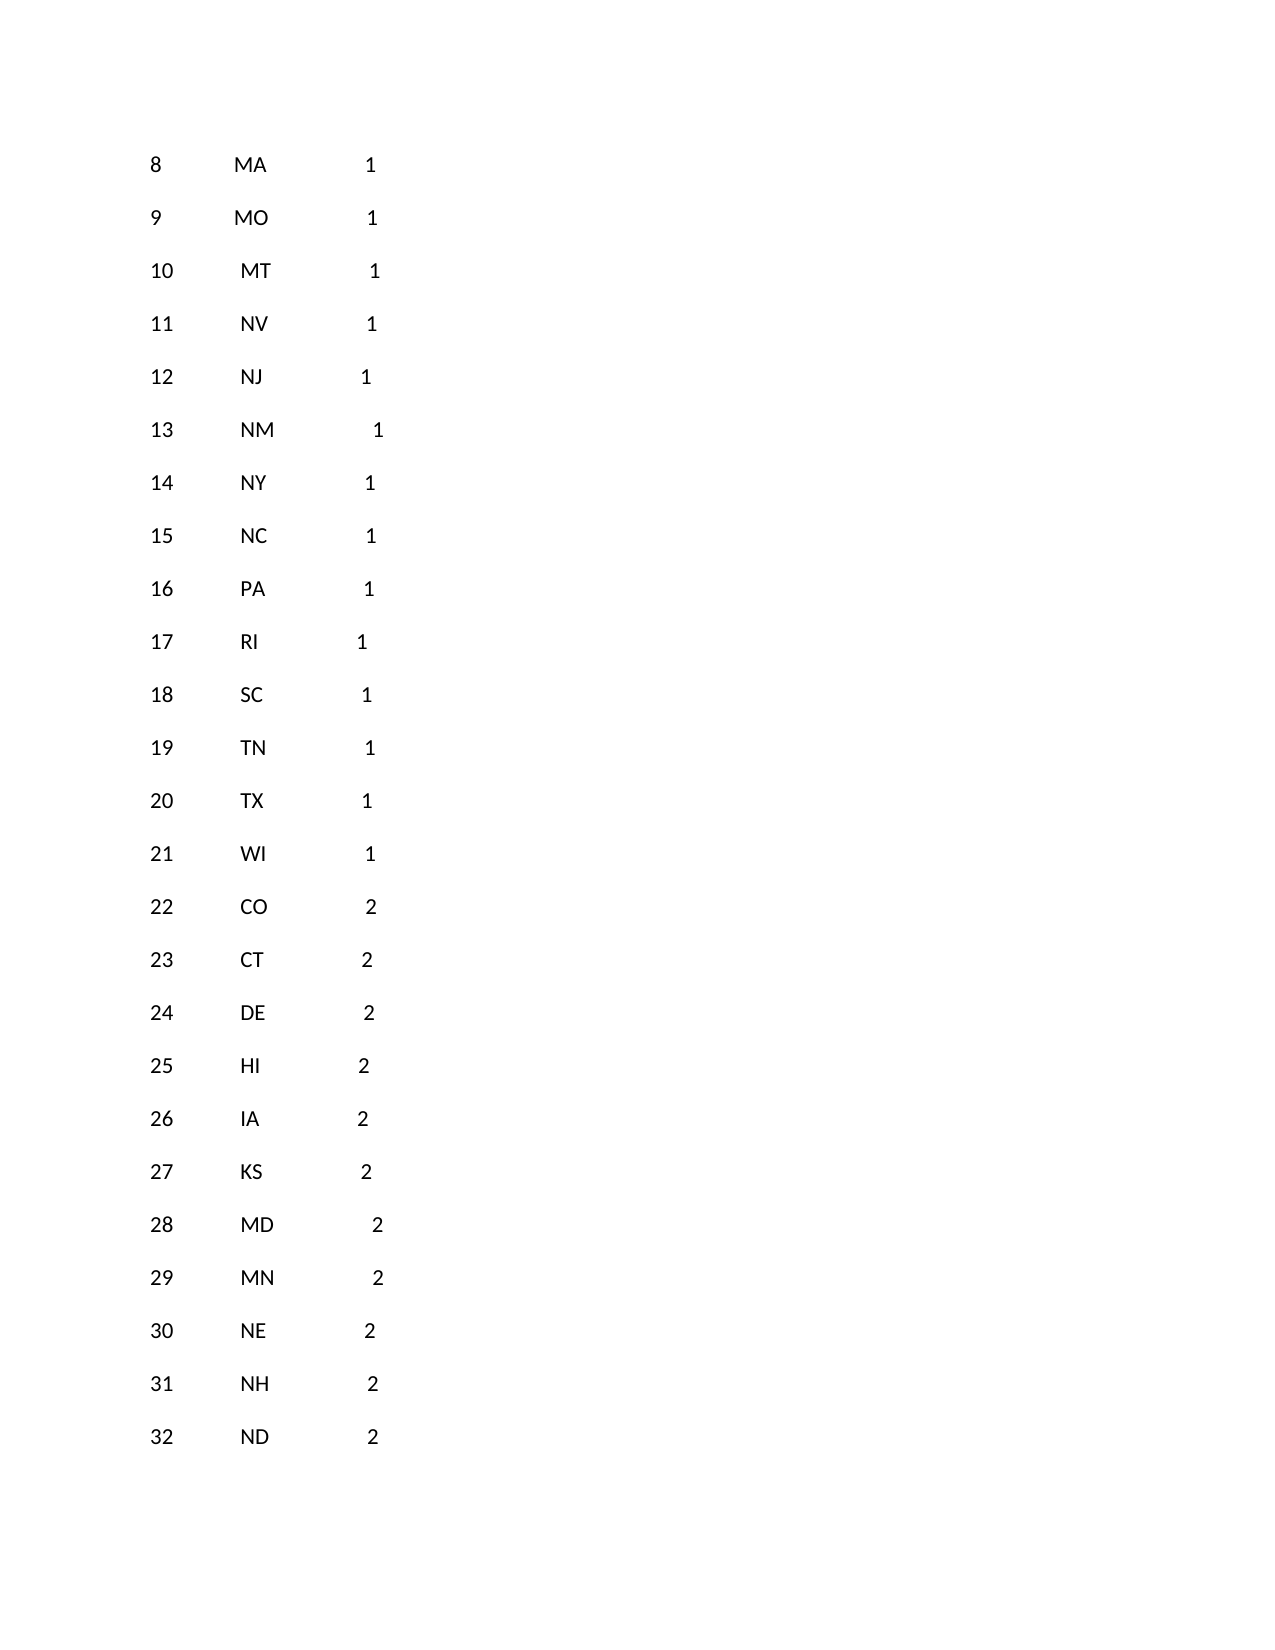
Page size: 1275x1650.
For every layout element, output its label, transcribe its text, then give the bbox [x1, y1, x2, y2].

text 12 NJ 1 [150, 362, 1125, 390]
text 18 SC 1 [150, 680, 1125, 708]
text 25 HI 2 [150, 1051, 1125, 1079]
text 29 MN 2 [150, 1263, 1125, 1291]
text 30 NE 2 [150, 1316, 1125, 1344]
text 11 NV 1 [150, 309, 1125, 337]
text 17 RI 1 [150, 627, 1125, 655]
text 8 MA 1 [150, 150, 1125, 178]
text 15 NC 1 [150, 521, 1125, 549]
text 14 NY 1 [150, 468, 1125, 496]
text 13 NM 1 [150, 415, 1125, 443]
text 9 MO 1 [150, 203, 1125, 231]
text 28 MD 2 [150, 1210, 1125, 1238]
text 21 WI 1 [150, 839, 1125, 867]
text 20 TX 1 [150, 786, 1125, 814]
text 27 KS 2 [150, 1157, 1125, 1185]
text 19 TN 1 [150, 733, 1125, 761]
text 31 NH 2 [150, 1369, 1125, 1397]
text 32 ND 2 [150, 1422, 1125, 1451]
text 22 CO 2 [150, 892, 1125, 920]
text 24 DE 2 [150, 998, 1125, 1026]
text 23 CT 2 [150, 945, 1125, 973]
text 26 IA 2 [150, 1104, 1125, 1132]
text 16 PA 1 [150, 574, 1125, 602]
text 10 MT 1 [150, 256, 1125, 284]
